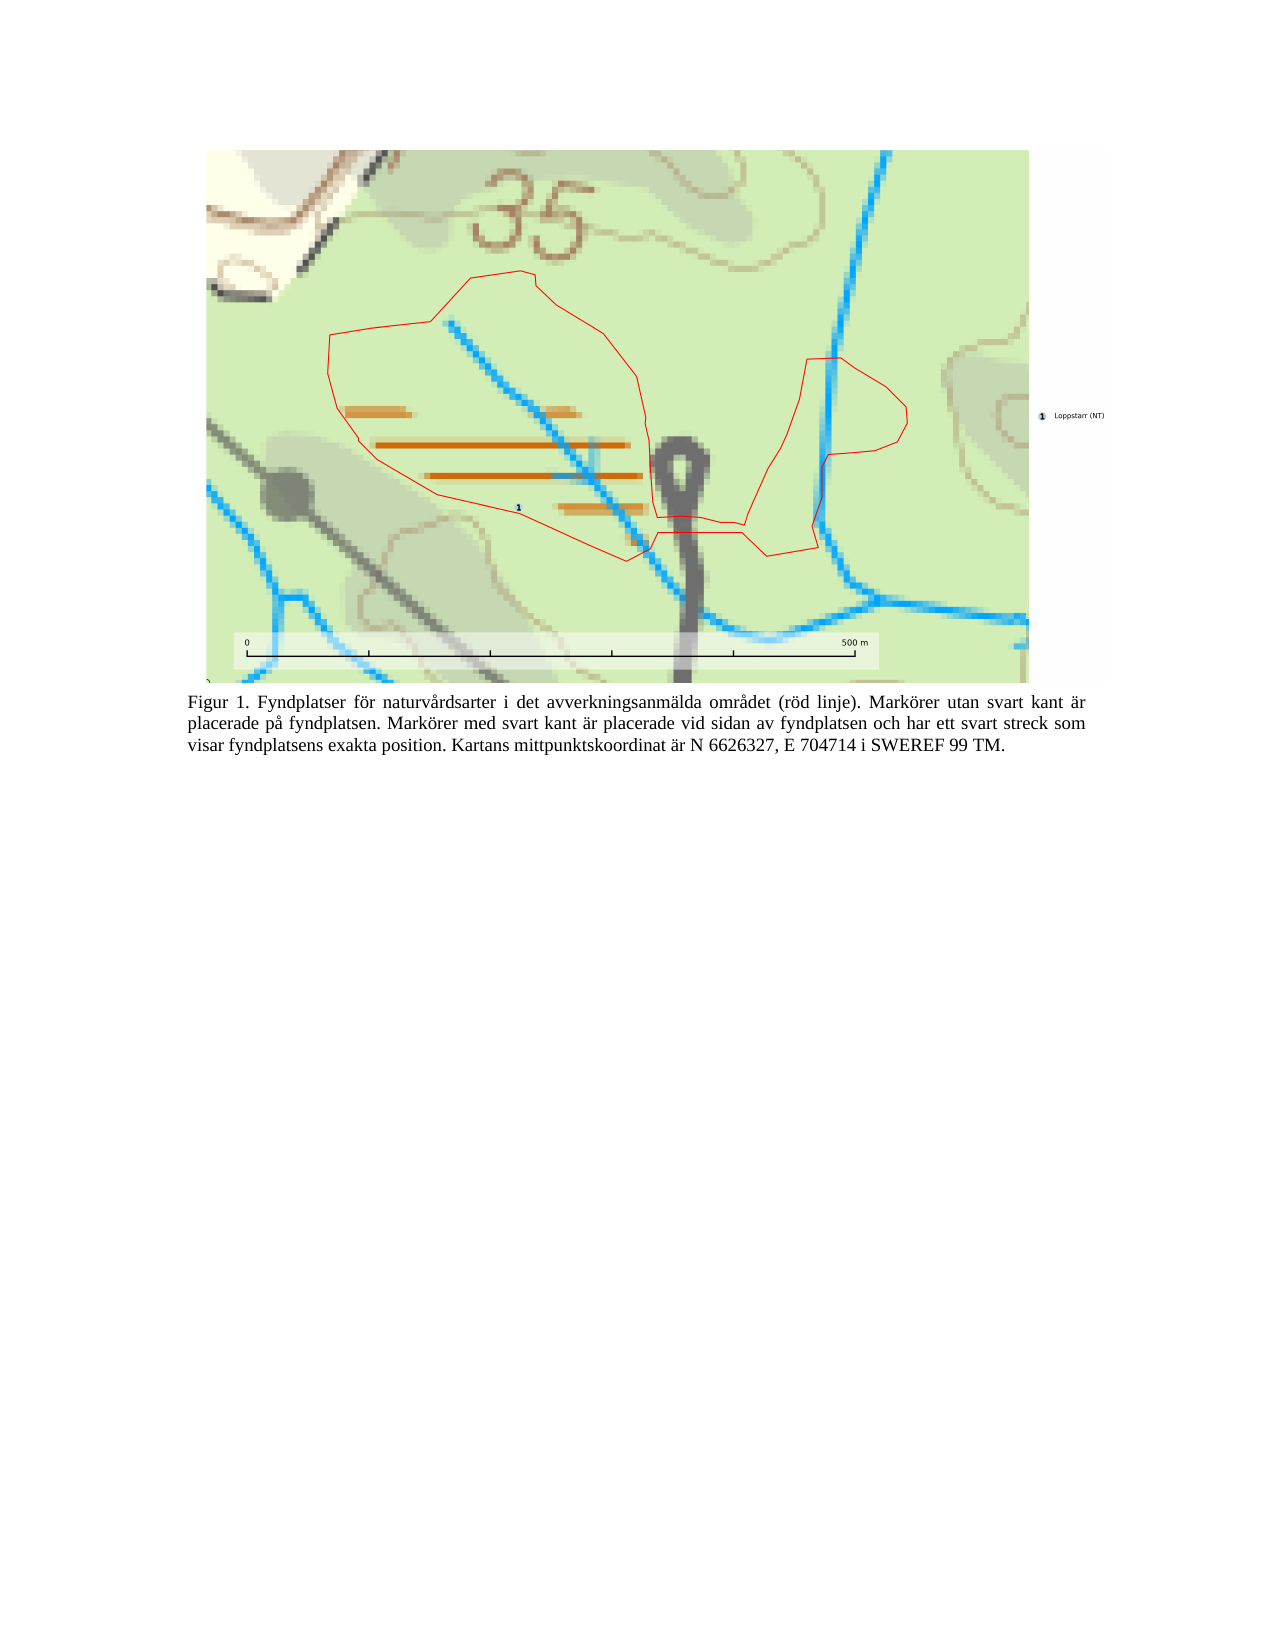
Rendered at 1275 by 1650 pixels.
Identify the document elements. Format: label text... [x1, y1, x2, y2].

picture [206, 150, 1107, 683]
text Figur 1. Fyndplatser för naturvårdsarter i det avverkningsanmälda området (röd linje). Markörer utan svart kant är placerade på fyndplatsen. Markörer med svart kant är placerade vid sidan av fyndplatsen och har ett svart streck som visar fyndplatsens exakta position. Kartans mittpunktskoordinat är N 6626327, E 704714 i SWEREF 99 TM. [187, 691, 1087, 755]
